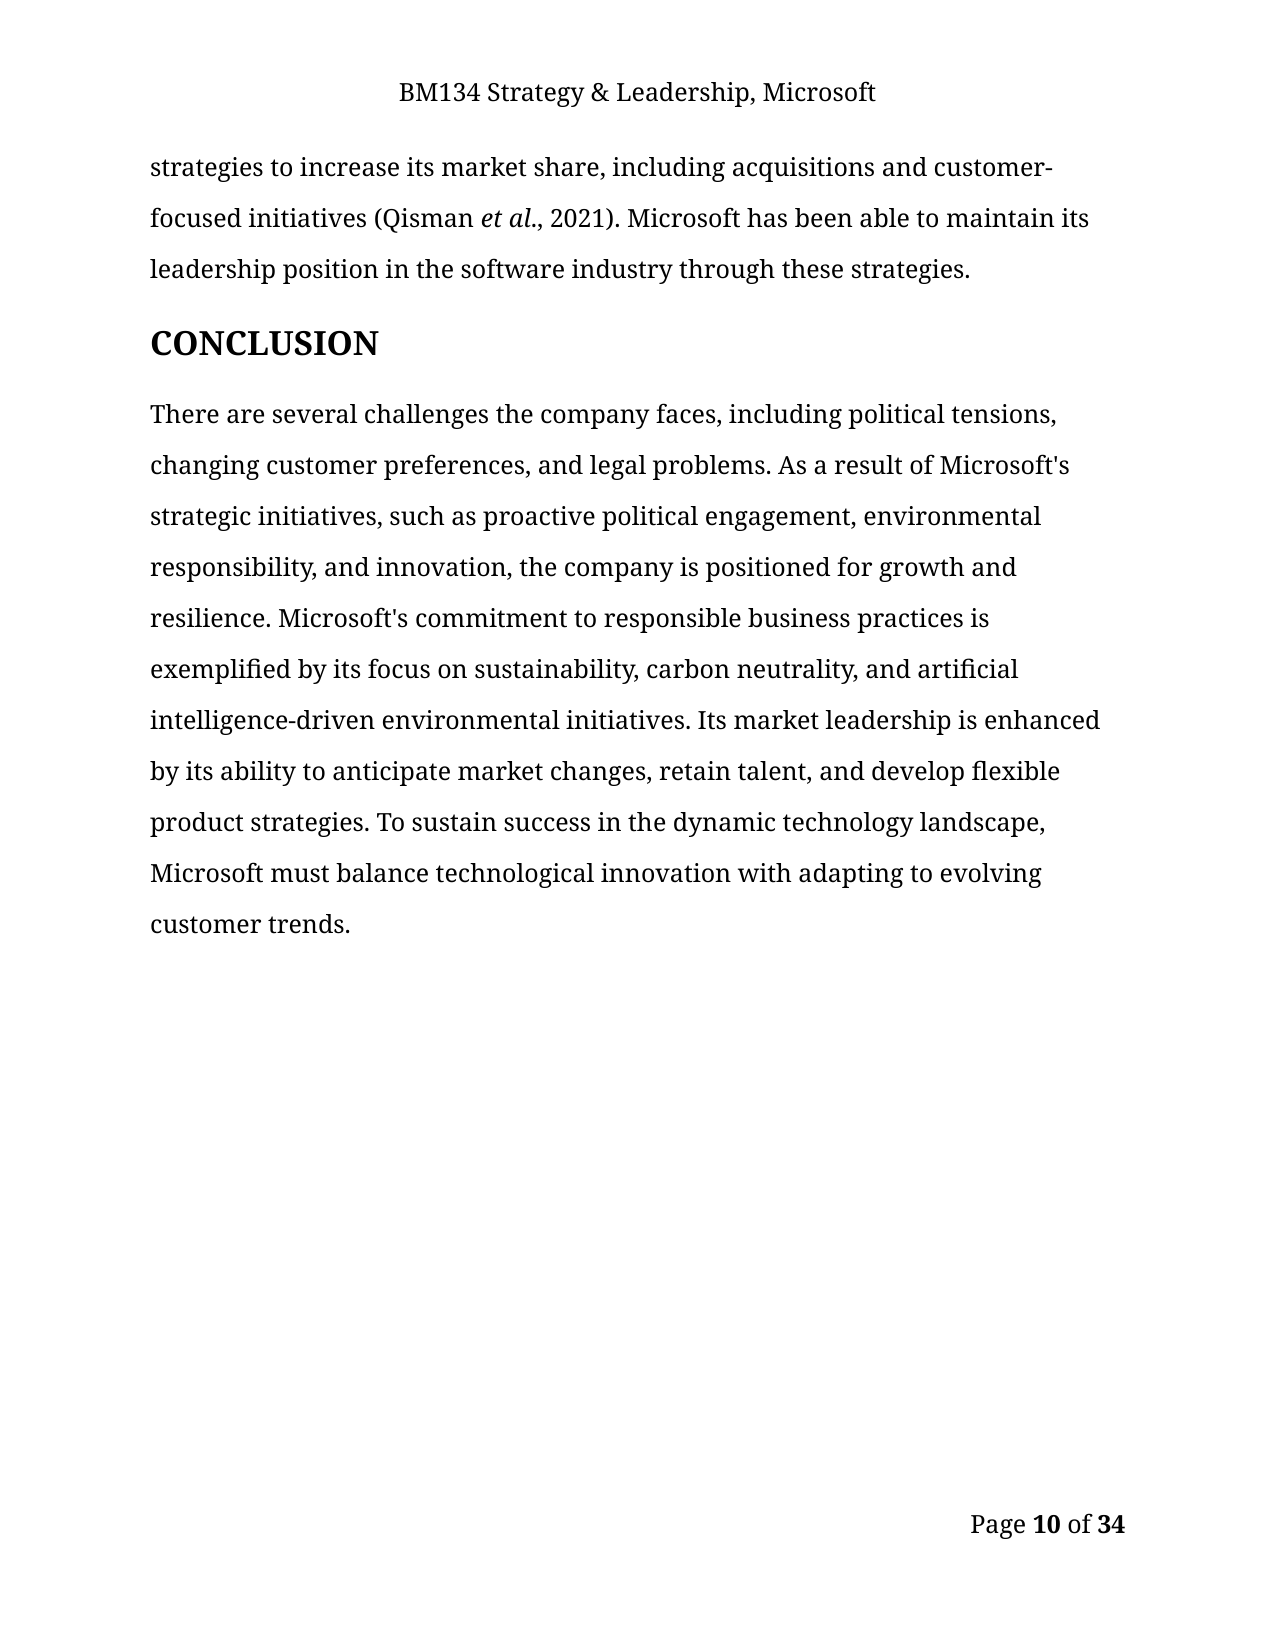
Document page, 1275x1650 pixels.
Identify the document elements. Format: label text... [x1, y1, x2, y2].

subtitle CONCLUSION [150, 320, 1125, 365]
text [150, 150, 1125, 286]
text There are several challenges the company faces, including political tensions, changing customer preferences, and legal problems. As a result of Microsoft's strategic initiatives, such as proactive political engagement, environmental responsibility, and innovation, the company is positioned for growth and resilience. Microsoft's commitment to responsible business practices is exemplified by its focus on sustainability, carbon neutrality, and artificial intelligence-driven environmental initiatives. Its market leadership is enhanced by its ability to anticipate market changes, retain talent, and develop flexible product strategies. To sustain success in the dynamic technology landscape, Microsoft must balance technological innovation with adapting to evolving customer trends. [150, 396, 1125, 941]
